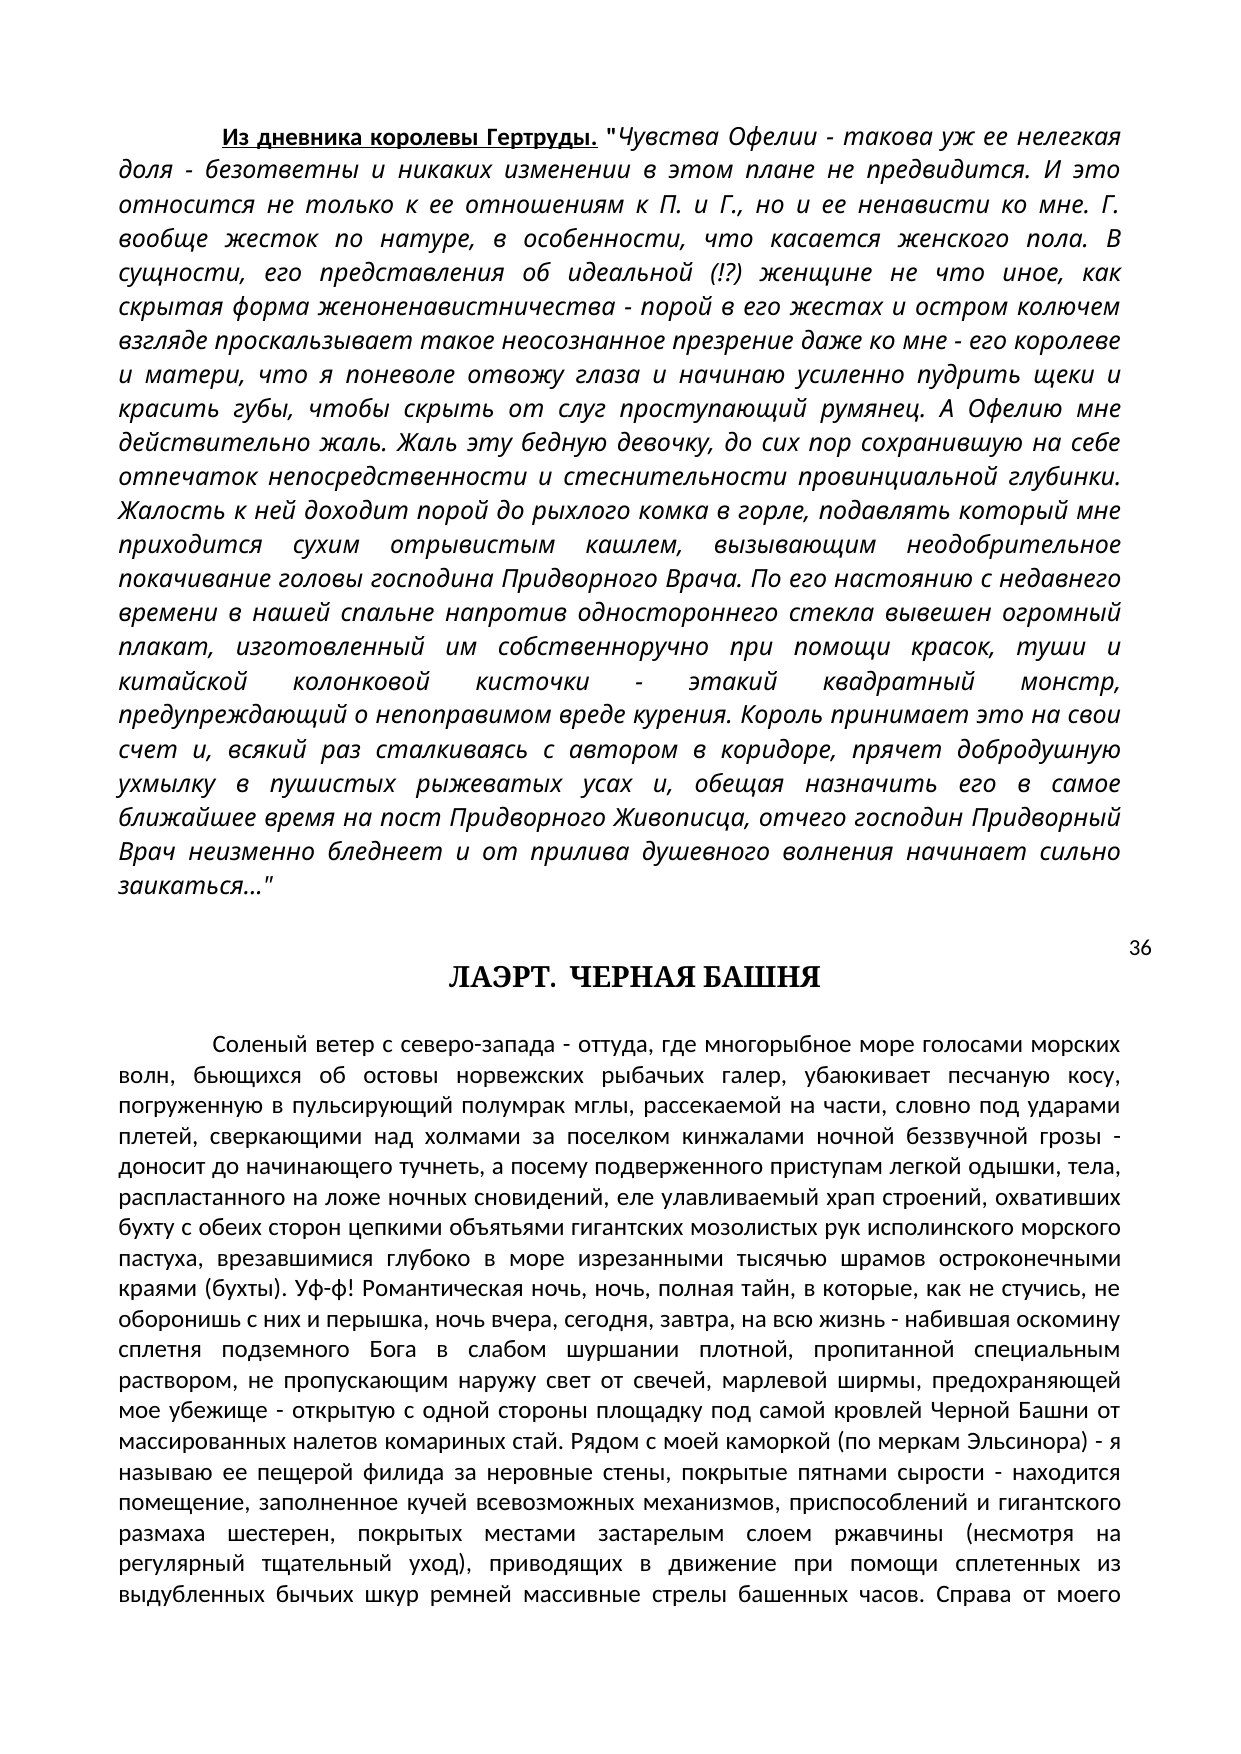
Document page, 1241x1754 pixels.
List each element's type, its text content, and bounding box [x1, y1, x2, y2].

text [118, 1028, 1122, 1608]
text 36 [118, 933, 1152, 961]
text ЛАЭРТ. ЧЕРНАЯ БАШНЯ [118, 961, 1152, 994]
text Из дневника королевы Гертруды. "Чувства Офелии - такова уж ее нелегкая доля - безответны и никаких изменении в этом плане не предвидится. И это относится не только к ее отношениям к П. и Г., но и ее ненависти ко мне. Г. вообще жесток по натуре, в особенности, что касается женского пола. В сущности, его представления об идеальной (!?) женщине не что иное, как скрытая форма женоненавистничества - порой в его жестах и остром колючем взгляде проскальзывает такое неосознанное презрение даже ко мне - его королеве и матери, что я поневоле отвожу глаза и начинаю усиленно пудрить щеки и красить губы, чтобы скрыть от слуг проступающий румянец. А Офелию мне действительно жаль. Жаль эту бедную девочку, до сих пор сохранившую на себе отпечаток непосредственности и стеснительности провинциальной глубинки. Жалость к ней доходит порой до рыхлого комка в горле, подавлять который мне приходится сухим отрывистым кашлем, вызывающим неодобрительное покачивание головы господина Придворного Врача. По его настоянию с недавнего времени в нашей спальне напротив одностороннего стекла вывешен огромный плакат, изготовленный им собственноручно при помощи красок, туши и китайской колонковой кисточки - этакий квадратный монстр, предупреждающий о непоправимом вреде курения. Король принимает это на свои счет и, всякий раз сталкиваясь с автором в коридоре, прячет добродушную ухмылку в пушистых рыжеватых усах и, обещая назначить его в самое ближайшее время на пост Придворного Живописца, отчего господин Придворный Врач неизменно бледнеет и от прилива душевного волнения начинает сильно заикаться..." [118, 118, 1122, 902]
